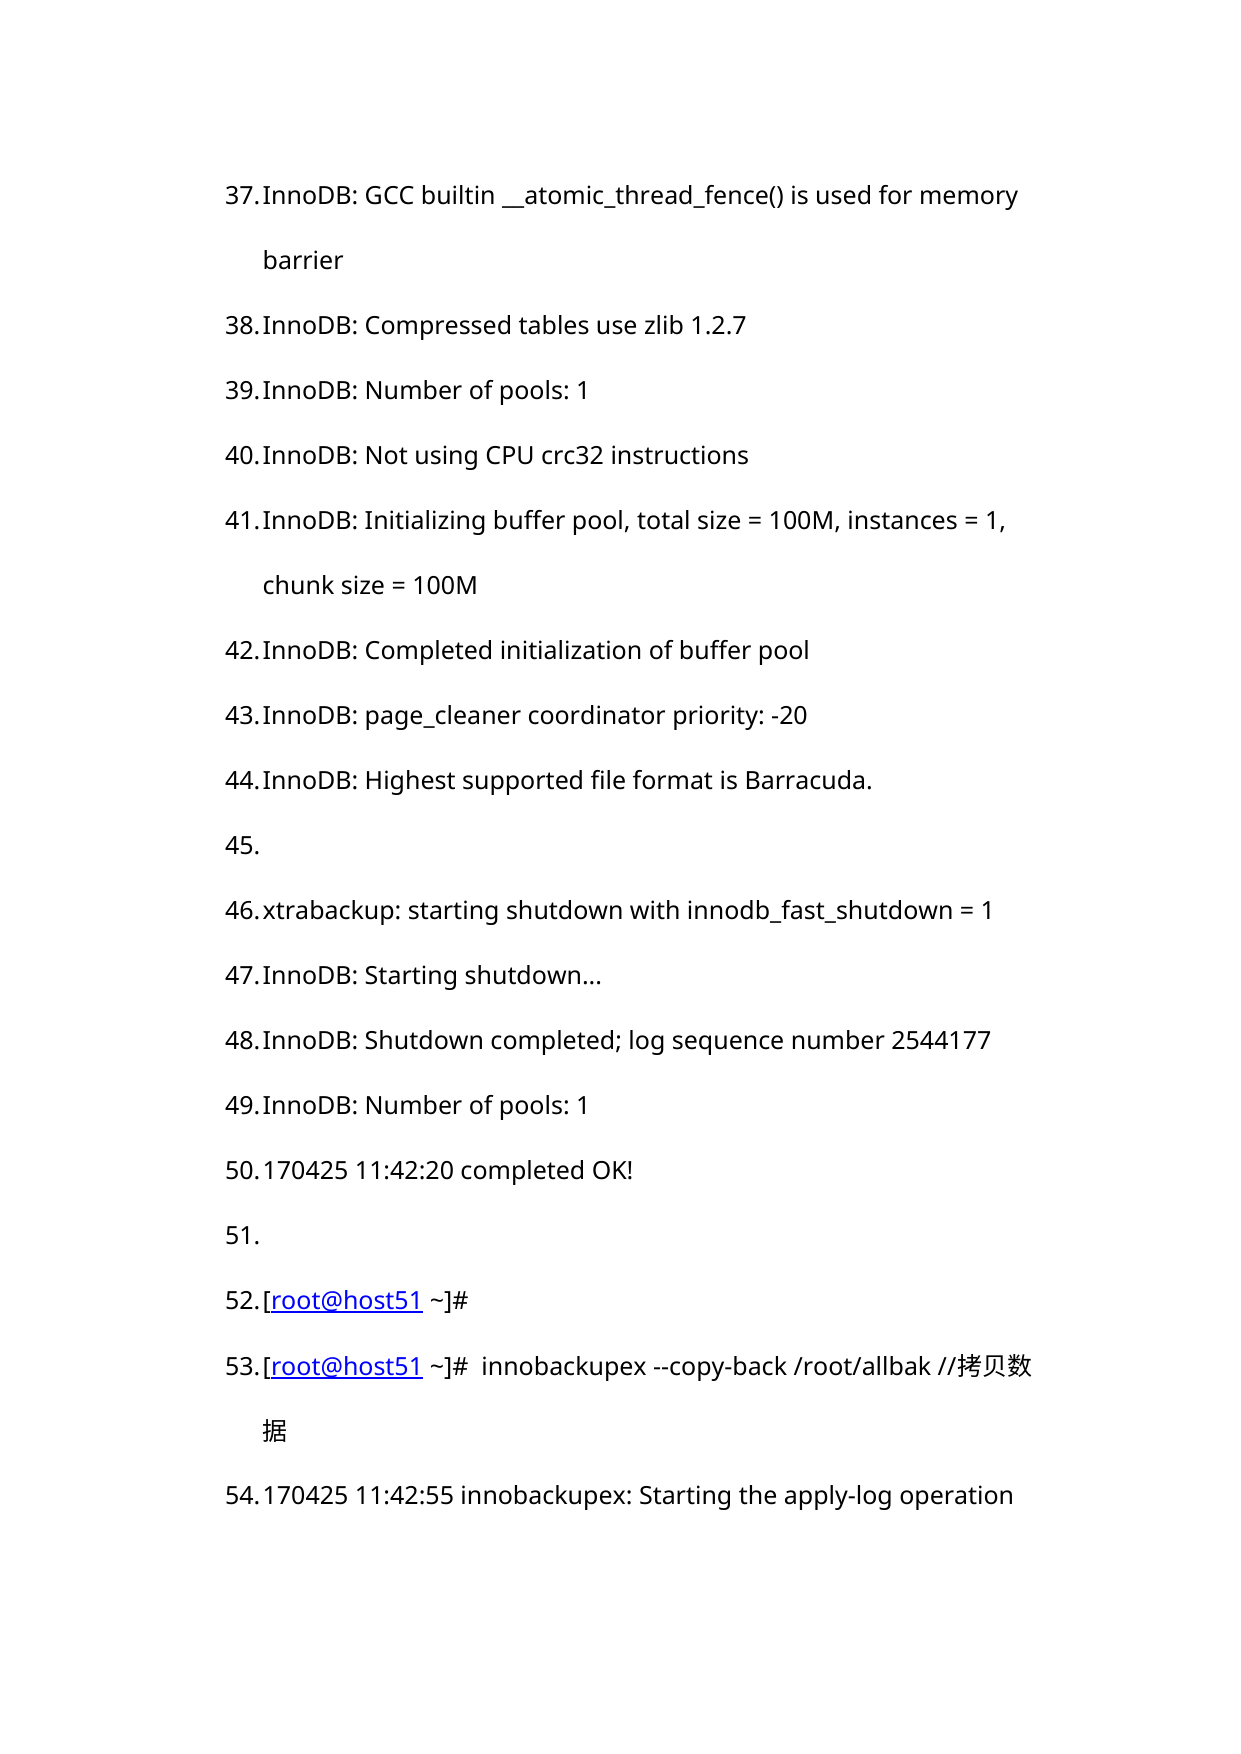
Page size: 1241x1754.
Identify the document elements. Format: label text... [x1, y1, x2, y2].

list 170425 11:42:20 completed OK! [225, 1137, 1053, 1202]
list InnoDB: Compressed tables use zlib 1.2.7 [225, 292, 1053, 357]
list InnoDB: Starting shutdown... [225, 942, 1053, 1007]
list [root@host51 ~]# [225, 1267, 1053, 1332]
list InnoDB: Initializing buffer pool, total size = 100M, instances = 1, chunk size = 100M [225, 487, 1053, 617]
list InnoDB: Completed initialization of buffer pool [225, 617, 1053, 682]
list InnoDB: Not using CPU crc32 instructions [225, 422, 1053, 487]
list InnoDB: page_cleaner coordinator priority: -20 [225, 682, 1053, 747]
list InnoDB: Number of pools: 1 [225, 1072, 1053, 1137]
list 170425 11:42:55 innobackupex: Starting the apply-log operation [225, 1462, 1053, 1527]
list InnoDB: GCC builtin __atomic_thread_fence() is used for memory barrier [225, 162, 1053, 292]
list xtrabackup: starting shutdown with innodb_fast_shutdown = 1 [225, 877, 1053, 942]
list InnoDB: Number of pools: 1 [225, 357, 1053, 422]
list InnoDB: Shutdown completed; log sequence number 2544177 [225, 1007, 1053, 1072]
list [root@host51 ~]# innobackupex --copy-back /root/allbak //拷贝数据 [225, 1332, 1053, 1462]
list InnoDB: Highest supported file format is Barracuda. [225, 747, 1053, 812]
